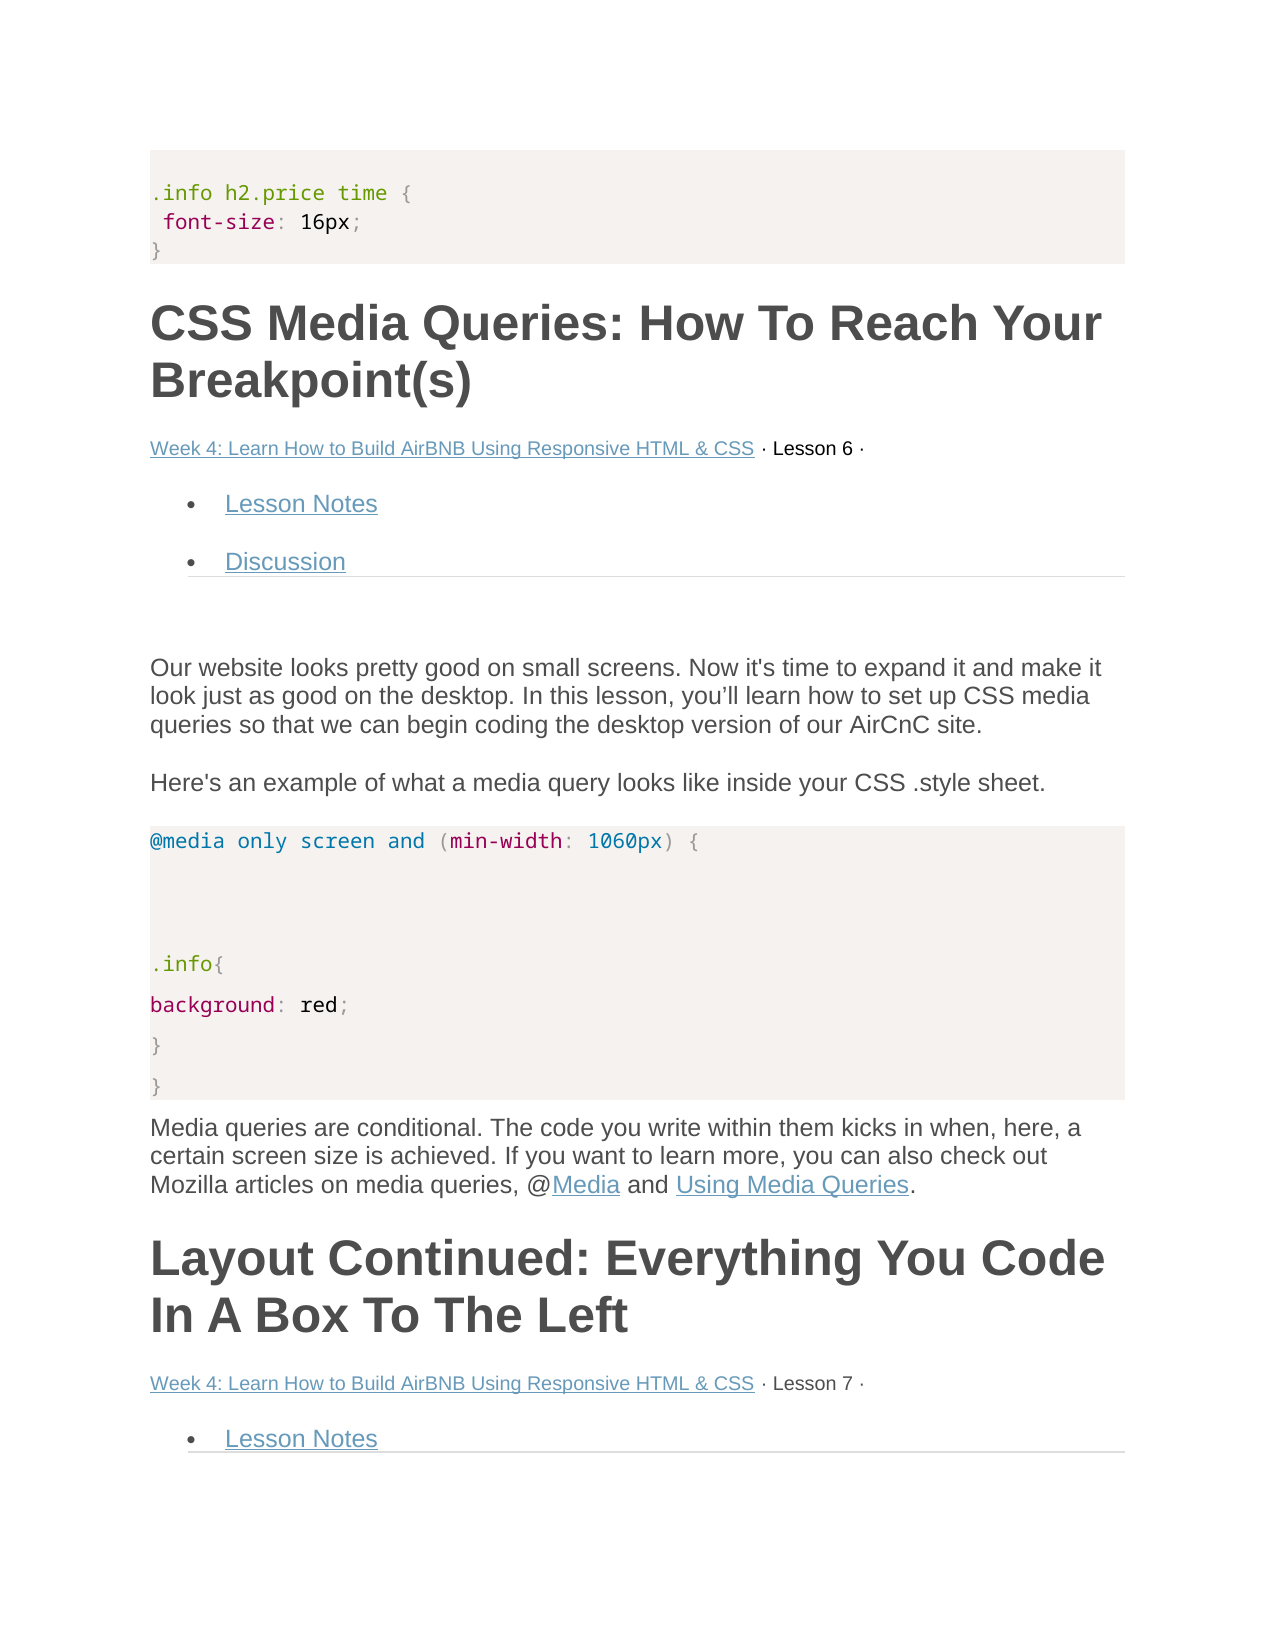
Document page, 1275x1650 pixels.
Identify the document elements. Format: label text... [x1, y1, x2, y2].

text Media queries are conditional. The code you write within them kicks in when, here, a certain screen size is achieved. If you want to learn more, you can also check out Mozilla articles on media queries, @Media and Using Media Queries. [150, 1112, 1125, 1199]
text Week 4: Learn How to Build AirBNB Using Responsive HTML & CSS · Lesson 6 · [150, 437, 1125, 460]
text .info h2.price time { [150, 178, 1125, 207]
text } [150, 1031, 1125, 1059]
text } [150, 1072, 1125, 1100]
text @media only screen and (min-width: 1060px) { [150, 826, 1125, 854]
text background: red; [150, 990, 1125, 1018]
text Here's an example of what a media query looks like inside your CSS .style sheet. [150, 768, 1125, 797]
subtitle CSS Media Queries: How To Reach Your Breakpoint(s) [150, 293, 1125, 408]
list Lesson Notes [187, 489, 1125, 518]
list Lesson Notes [187, 1424, 1125, 1453]
list Discussion [187, 547, 1125, 577]
text Our website looks pretty good on small screens. Now it's time to expand it and make it look just as good on the desktop. In this lesson, you’ll learn how to set up CSS media queries so that we can begin coding the desktop version of our AirCnC site. [150, 653, 1125, 739]
text .info{ [150, 949, 1125, 977]
text font-size: 16px; [150, 207, 1125, 235]
text } [150, 235, 1125, 264]
subtitle Layout Continued: Everything You Code In A Box To The Left [150, 1228, 1125, 1343]
text Week 4: Learn How to Build AirBNB Using Responsive HTML & CSS · Lesson 7 · [150, 1372, 1125, 1395]
